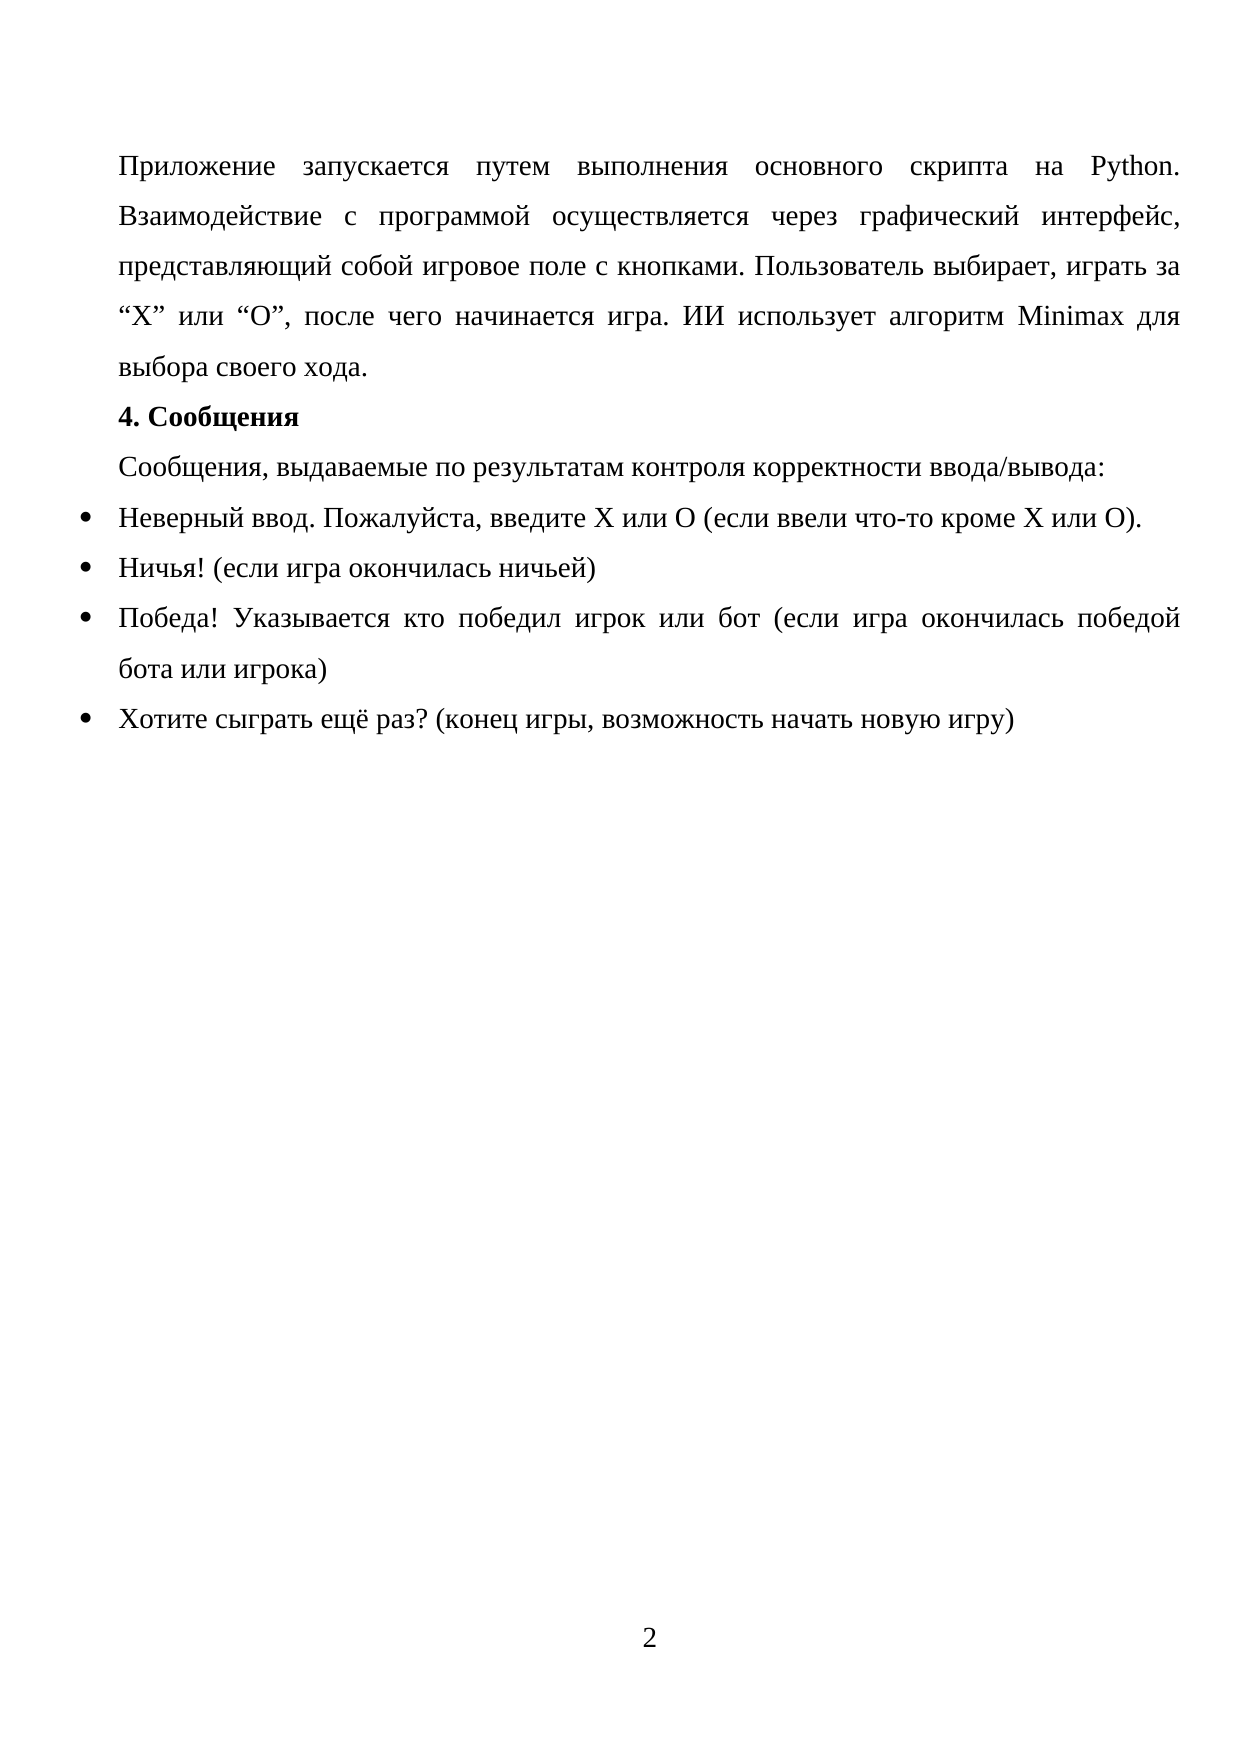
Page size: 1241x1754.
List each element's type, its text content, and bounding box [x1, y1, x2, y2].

list Победа! Указывается кто победил игрок или бот (если игра окончилась победой бота или игрока) [81, 601, 1181, 684]
text Cообщения, выдаваемые по результатам контроля корректности ввода/вывода: [118, 449, 1181, 483]
list Неверный ввод. Пожалуйста, введите X или O (если ввели что-то кроме X или O). [81, 500, 1181, 533]
text 4. Сообщения [118, 399, 1181, 433]
text Приложение запускается путем выполнения основного скрипта на Python. Взаимодействие с программой осуществляется через графический интерфейс, представляющий собой игровое поле с кнопками. Пользователь выбирает, играть за “X” или “O”, после чего начинается игра. ИИ использует алгоритм Minimax для выбора своего хода. [118, 148, 1181, 382]
list Хотите сыграть ещё раз? (конец игры, возможность начать новую игру) [81, 701, 1181, 735]
list Ничья! (если игра окончилась ничьей) [81, 550, 1181, 584]
